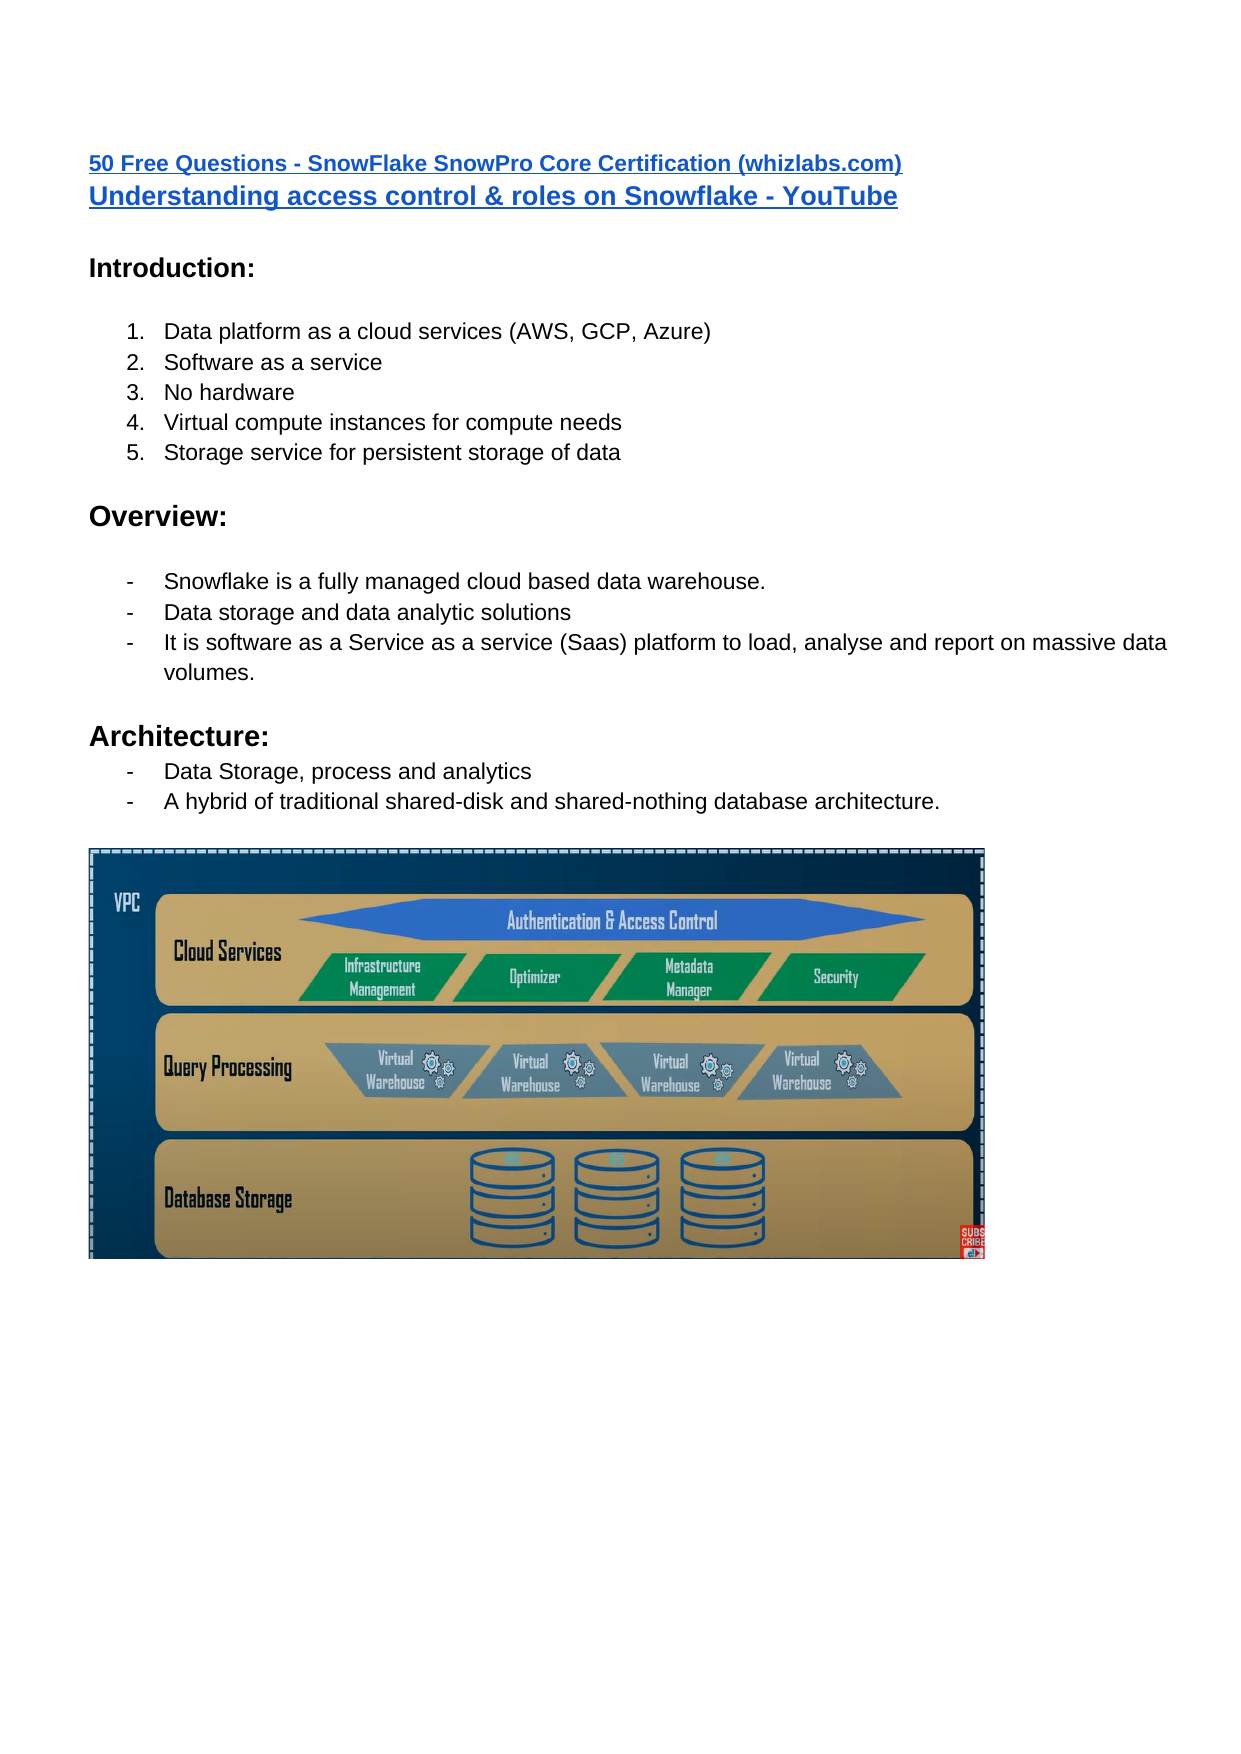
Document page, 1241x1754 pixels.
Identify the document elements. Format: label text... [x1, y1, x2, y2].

list Data Storage, process and analytics [126, 758, 1196, 784]
text 50 Free Questions - SnowFlake SnowPro Core Certification (whizlabs.com) [88, 150, 1196, 176]
text Understanding access control & roles on Snowflake - YouTube [88, 180, 1196, 211]
picture [88, 848, 985, 1259]
list Storage service for persistent storage of data [126, 439, 1196, 465]
list Software as a service [126, 348, 1196, 375]
text Architecture: [88, 719, 1196, 753]
text Introduction: [88, 252, 1196, 283]
list No hardware [126, 379, 1196, 405]
list Data platform as a cloud services (AWS, GCP, Azure) [126, 318, 1196, 344]
text Overview: [88, 499, 1196, 533]
list Snowflake is a fully managed cloud based data warehouse. [126, 568, 1196, 594]
list Data storage and data analytic solutions [126, 598, 1196, 625]
list A hybrid of traditional shared-disk and shared-nothing database architecture. [126, 788, 1196, 814]
list It is software as a Service as a service (Saas) platform to load, analyse and report on massive data volumes. [126, 629, 1196, 685]
list Virtual compute instances for compute needs [126, 409, 1196, 435]
